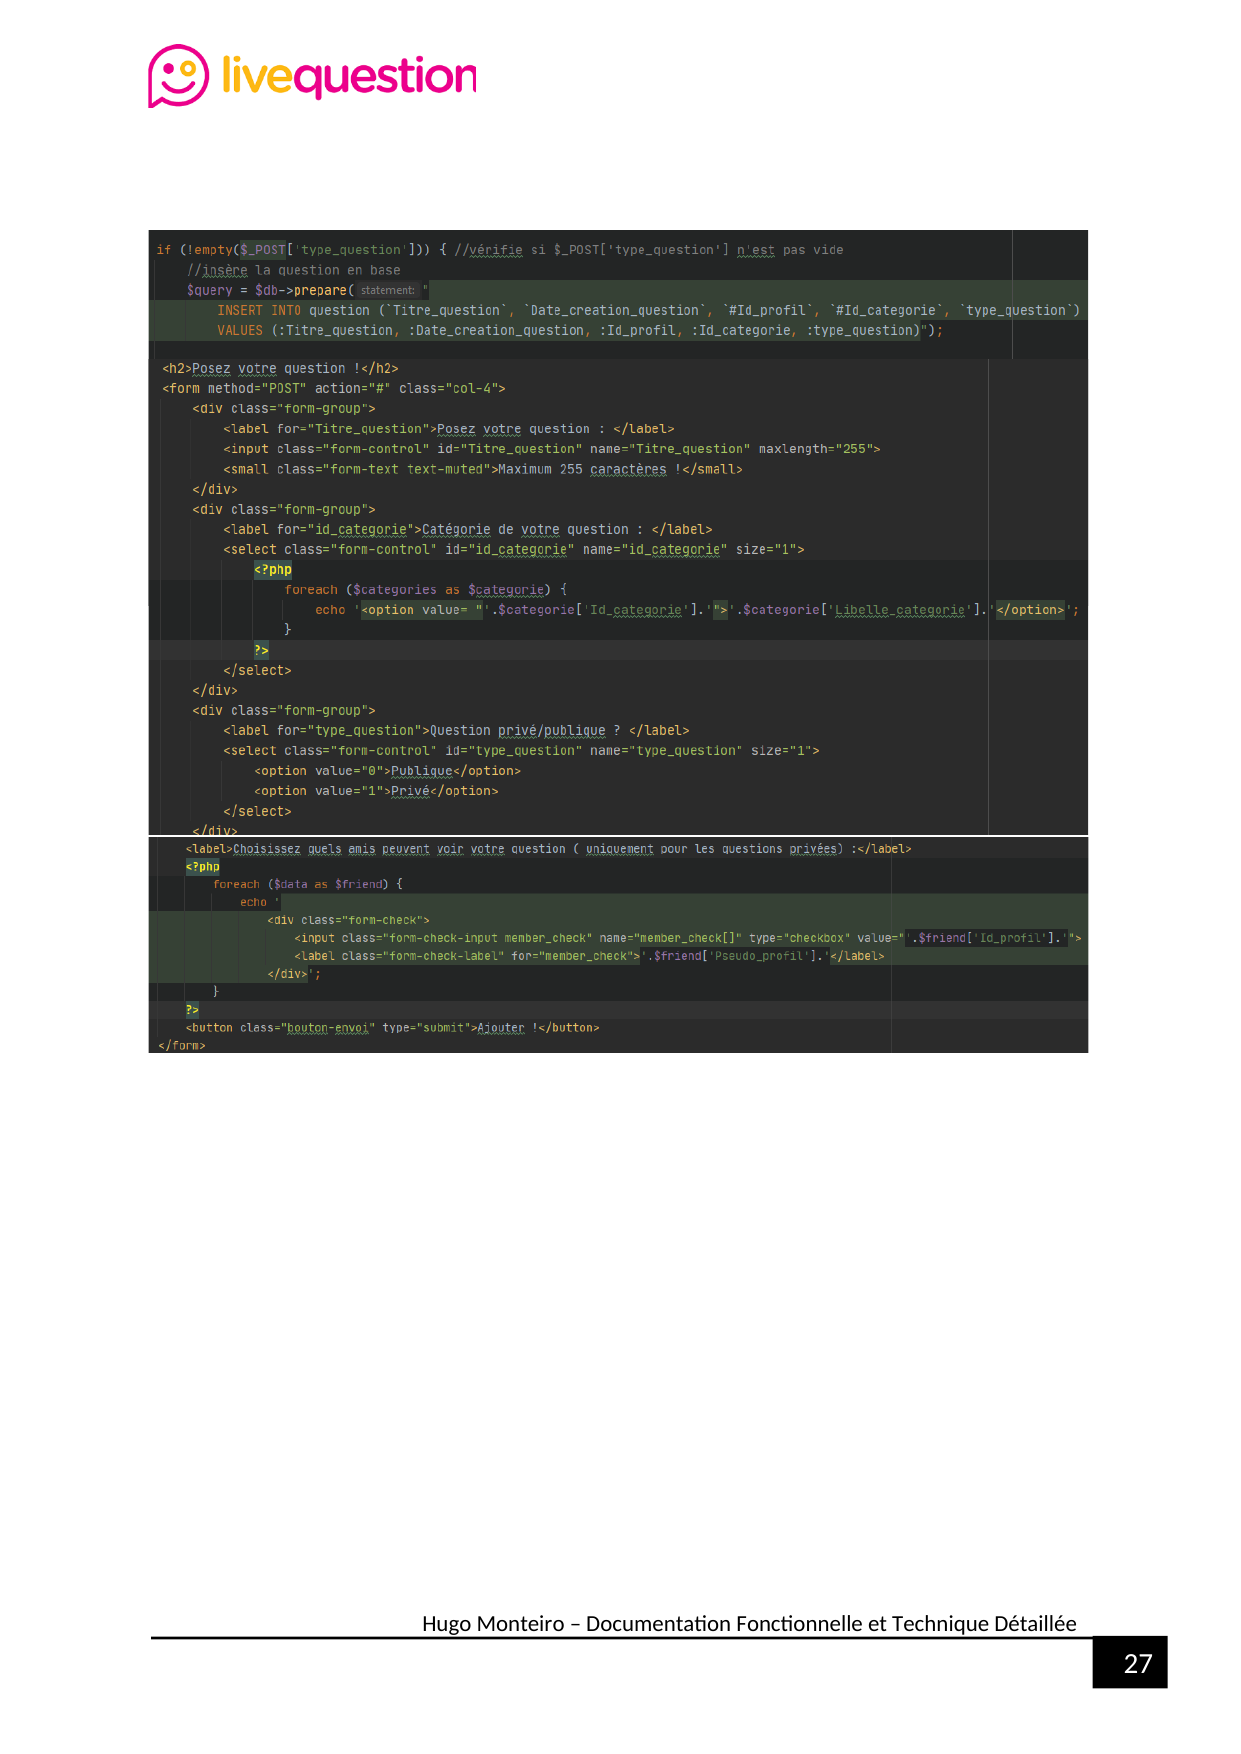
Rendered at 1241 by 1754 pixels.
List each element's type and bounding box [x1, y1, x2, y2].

picture [147, 230, 1088, 835]
picture [147, 837, 1088, 1053]
picture [147, 44, 476, 108]
